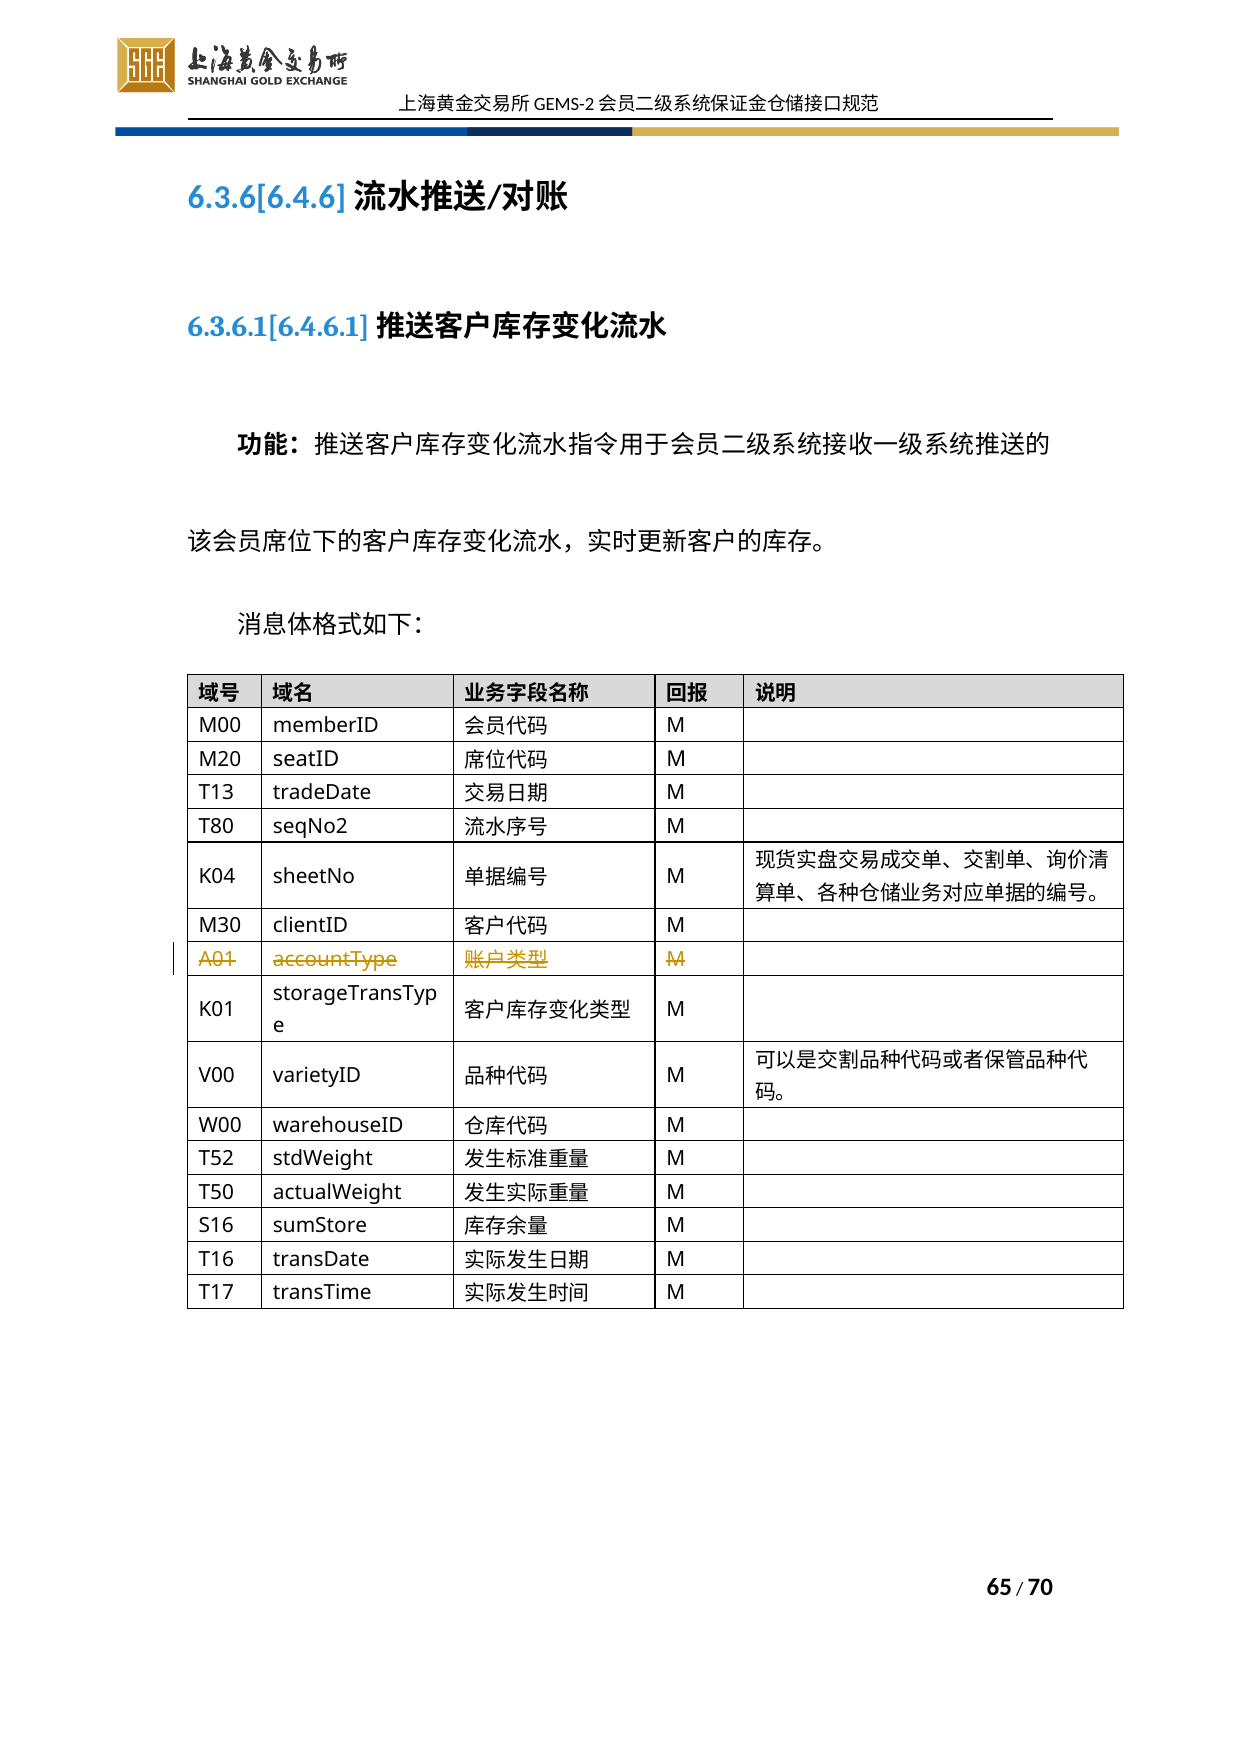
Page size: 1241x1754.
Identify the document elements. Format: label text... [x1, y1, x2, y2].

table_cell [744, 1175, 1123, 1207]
subtitle 流水推送/对账 [187, 162, 1053, 227]
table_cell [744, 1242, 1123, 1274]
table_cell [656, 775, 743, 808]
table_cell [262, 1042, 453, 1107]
picture [115, 38, 1119, 136]
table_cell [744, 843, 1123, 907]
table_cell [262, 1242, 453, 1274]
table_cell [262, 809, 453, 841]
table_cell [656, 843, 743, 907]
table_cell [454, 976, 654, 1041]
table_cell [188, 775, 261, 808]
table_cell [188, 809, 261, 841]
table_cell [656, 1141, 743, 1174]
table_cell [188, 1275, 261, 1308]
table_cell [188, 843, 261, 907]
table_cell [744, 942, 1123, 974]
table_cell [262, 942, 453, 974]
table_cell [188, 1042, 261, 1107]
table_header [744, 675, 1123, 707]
text 功能：推送客户库存变化流水指令用于会员二级系统接收一级系统推送的该会员席位下的客户库存变化流水，实时更新客户的库存。 [187, 410, 1053, 572]
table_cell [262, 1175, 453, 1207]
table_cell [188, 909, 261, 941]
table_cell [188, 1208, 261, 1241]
subtitle 推送客户库存变化流水 [187, 291, 1053, 356]
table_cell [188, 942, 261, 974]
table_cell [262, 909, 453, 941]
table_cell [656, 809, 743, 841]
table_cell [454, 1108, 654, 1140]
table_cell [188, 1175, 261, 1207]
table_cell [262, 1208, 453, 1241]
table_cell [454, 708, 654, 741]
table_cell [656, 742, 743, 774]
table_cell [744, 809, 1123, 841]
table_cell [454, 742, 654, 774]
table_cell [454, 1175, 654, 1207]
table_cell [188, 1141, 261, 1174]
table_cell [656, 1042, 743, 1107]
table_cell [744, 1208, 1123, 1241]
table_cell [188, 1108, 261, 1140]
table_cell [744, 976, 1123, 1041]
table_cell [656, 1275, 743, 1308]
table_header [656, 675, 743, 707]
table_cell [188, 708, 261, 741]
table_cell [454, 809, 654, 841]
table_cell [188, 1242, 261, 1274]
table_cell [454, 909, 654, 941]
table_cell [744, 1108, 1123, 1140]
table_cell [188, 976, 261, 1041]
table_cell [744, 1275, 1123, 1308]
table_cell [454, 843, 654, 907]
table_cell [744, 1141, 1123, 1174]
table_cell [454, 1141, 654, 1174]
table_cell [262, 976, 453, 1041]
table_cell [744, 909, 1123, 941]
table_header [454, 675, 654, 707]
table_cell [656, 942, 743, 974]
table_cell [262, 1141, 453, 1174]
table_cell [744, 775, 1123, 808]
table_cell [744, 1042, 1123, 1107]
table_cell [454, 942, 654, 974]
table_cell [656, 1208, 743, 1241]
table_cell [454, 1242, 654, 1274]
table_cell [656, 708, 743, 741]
text 消息体格式如下： [187, 591, 1053, 656]
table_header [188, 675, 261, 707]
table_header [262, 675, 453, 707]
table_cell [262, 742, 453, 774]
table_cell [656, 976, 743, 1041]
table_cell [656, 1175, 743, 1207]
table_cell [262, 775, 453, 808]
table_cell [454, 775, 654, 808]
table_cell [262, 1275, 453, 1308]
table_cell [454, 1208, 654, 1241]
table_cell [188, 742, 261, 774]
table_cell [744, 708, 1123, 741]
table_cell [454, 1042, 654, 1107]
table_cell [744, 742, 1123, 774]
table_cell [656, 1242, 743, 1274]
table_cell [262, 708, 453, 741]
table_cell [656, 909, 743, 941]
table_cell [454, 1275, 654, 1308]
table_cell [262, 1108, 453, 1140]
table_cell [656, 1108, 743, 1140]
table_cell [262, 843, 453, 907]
